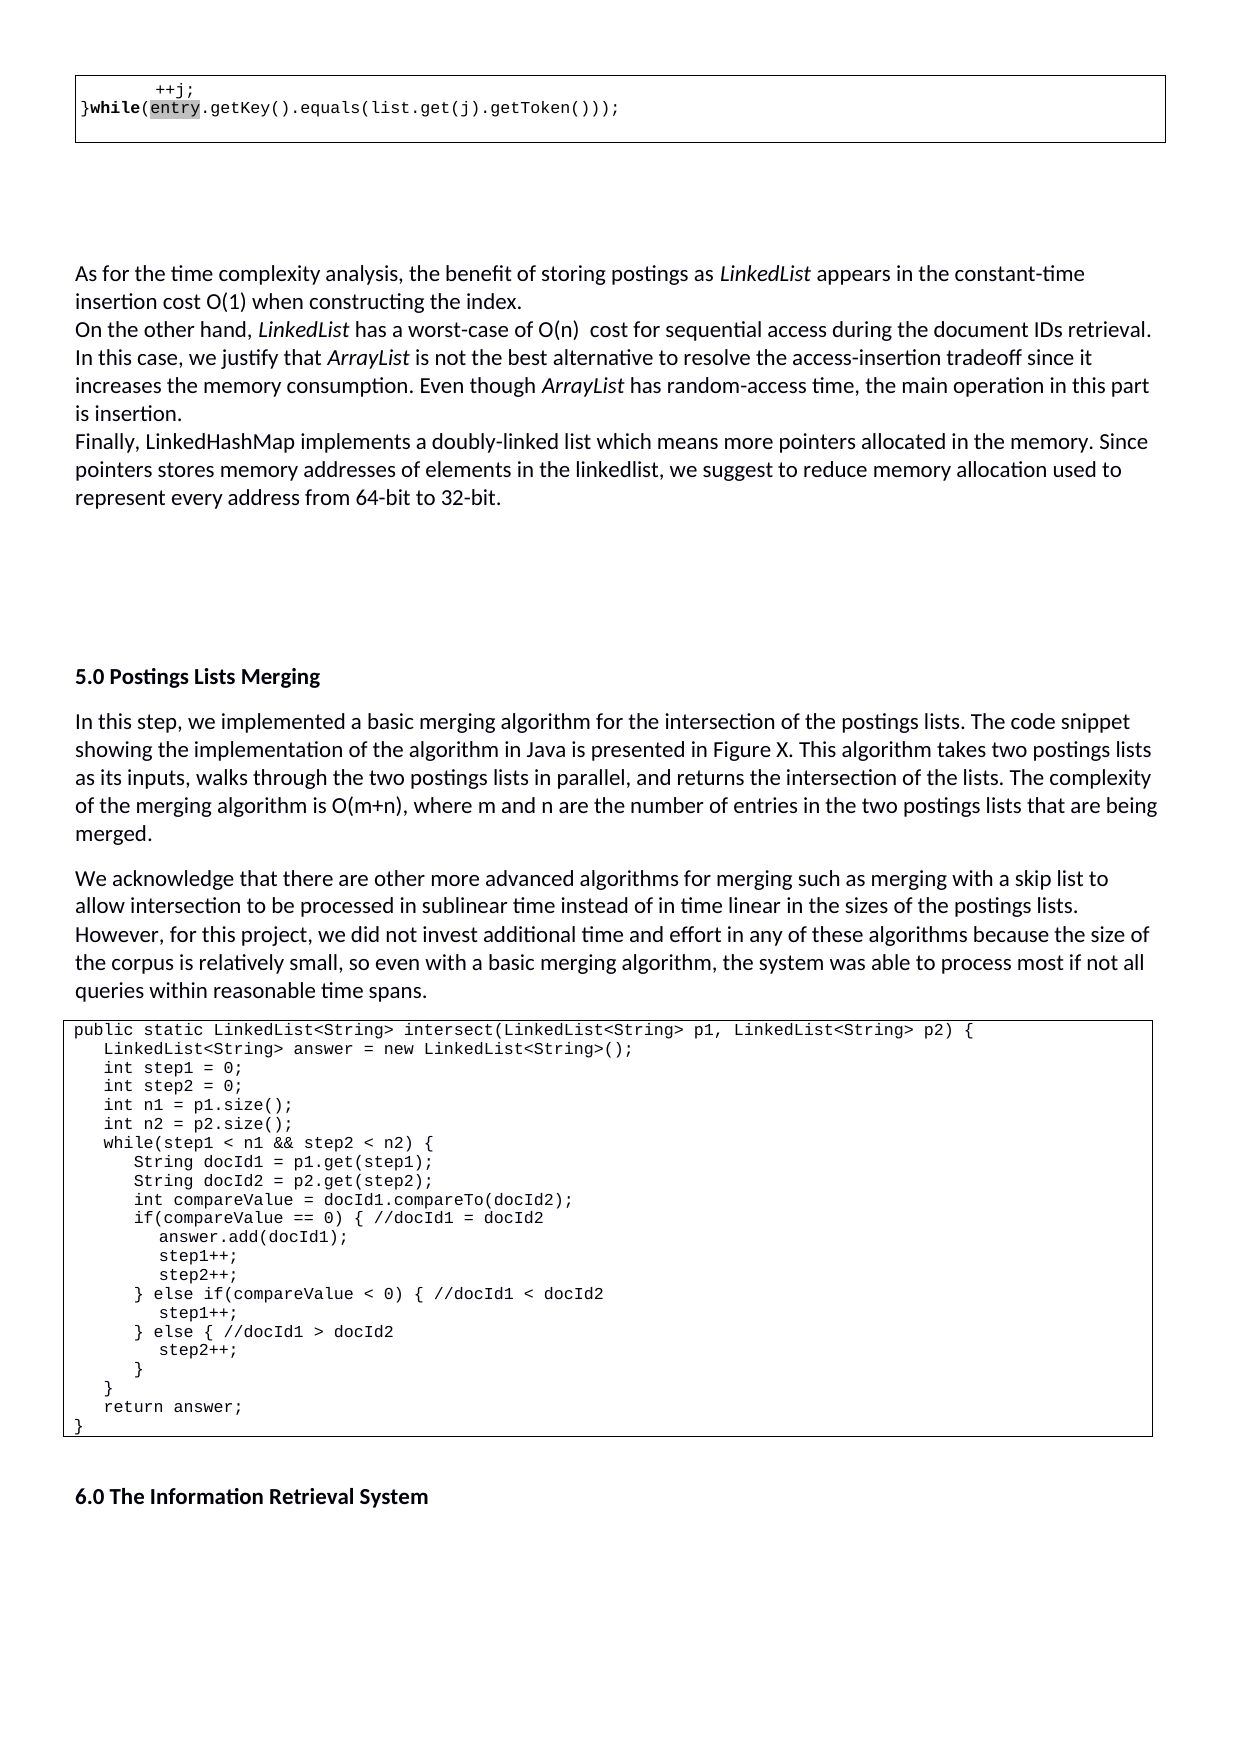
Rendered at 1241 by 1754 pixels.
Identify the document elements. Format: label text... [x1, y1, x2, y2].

table_header public static LinkedList<String> intersect(LinkedList<String> p1, LinkedList<String> p2) { LinkedList<String> answer = new LinkedList<String>(); int step1 = 0; int step2 = 0; int n1 = p1.size(); int n2 = p2.size(); while(step1 < n1 && step2 < n2) { String docId1 = p1.get(step1); String docId2 = p2.get(step2); int compareValue = docId1.compareTo(docId2); if(compareValue == 0) { //docId1 = docId2 answer.add(docId1); step1++; step2++; } else if(compareValue < 0) { //docId1 < docId2 step1++; } else { //docId1 > docId2 step2++; } } return answer; } [64, 1021, 1152, 1436]
text 6.0 The Information Retrieval System [75, 1482, 1165, 1510]
text In this step, we implemented a basic merging algorithm for the intersection of the postings lists. The code snippet showing the implementation of the algorithm in Java is presented in Figure X. This algorithm takes two postings lists as its inputs, walks through the two postings lists in parallel, and returns the intersection of the lists. The complexity of the merging algorithm is O(m+n), where m and n are the number of entries in the two postings lists that are being merged. [75, 707, 1165, 847]
text We acknowledge that there are other more advanced algorithms for merging such as merging with a skip list to allow intersection to be processed in sublinear time instead of in time linear in the sizes of the postings lists. However, for this project, we did not invest additional time and effort in any of these algorithms because the size of the corpus is relatively small, so even with a basic merging algorithm, the system was able to process most if not all queries within reasonable time spans. [75, 864, 1165, 1004]
text 5.0 Postings Lists Merging [75, 662, 1165, 690]
text As for the time complexity analysis, the benefit of storing postings as LinkedList appears in the constant-time insertion cost O(1) when constructing the index. On the other hand, LinkedList has a worst-case of O(n) cost for sequential access during the document IDs retrieval. In this case, we justify that ArrayList is not the best alternative to resolve the access-insertion tradeoff since it increases the memory consumption. Even though ArrayList has random-access time, the main operation in this part is insertion. Finally, LinkedHashMap implements a doubly-linked list which means more pointers allocated in the memory. Since pointers stores memory addresses of elements in the linkedlist, we suggest to reduce memory allocation used to represent every address from 64-bit to 32-bit. [75, 259, 1165, 511]
